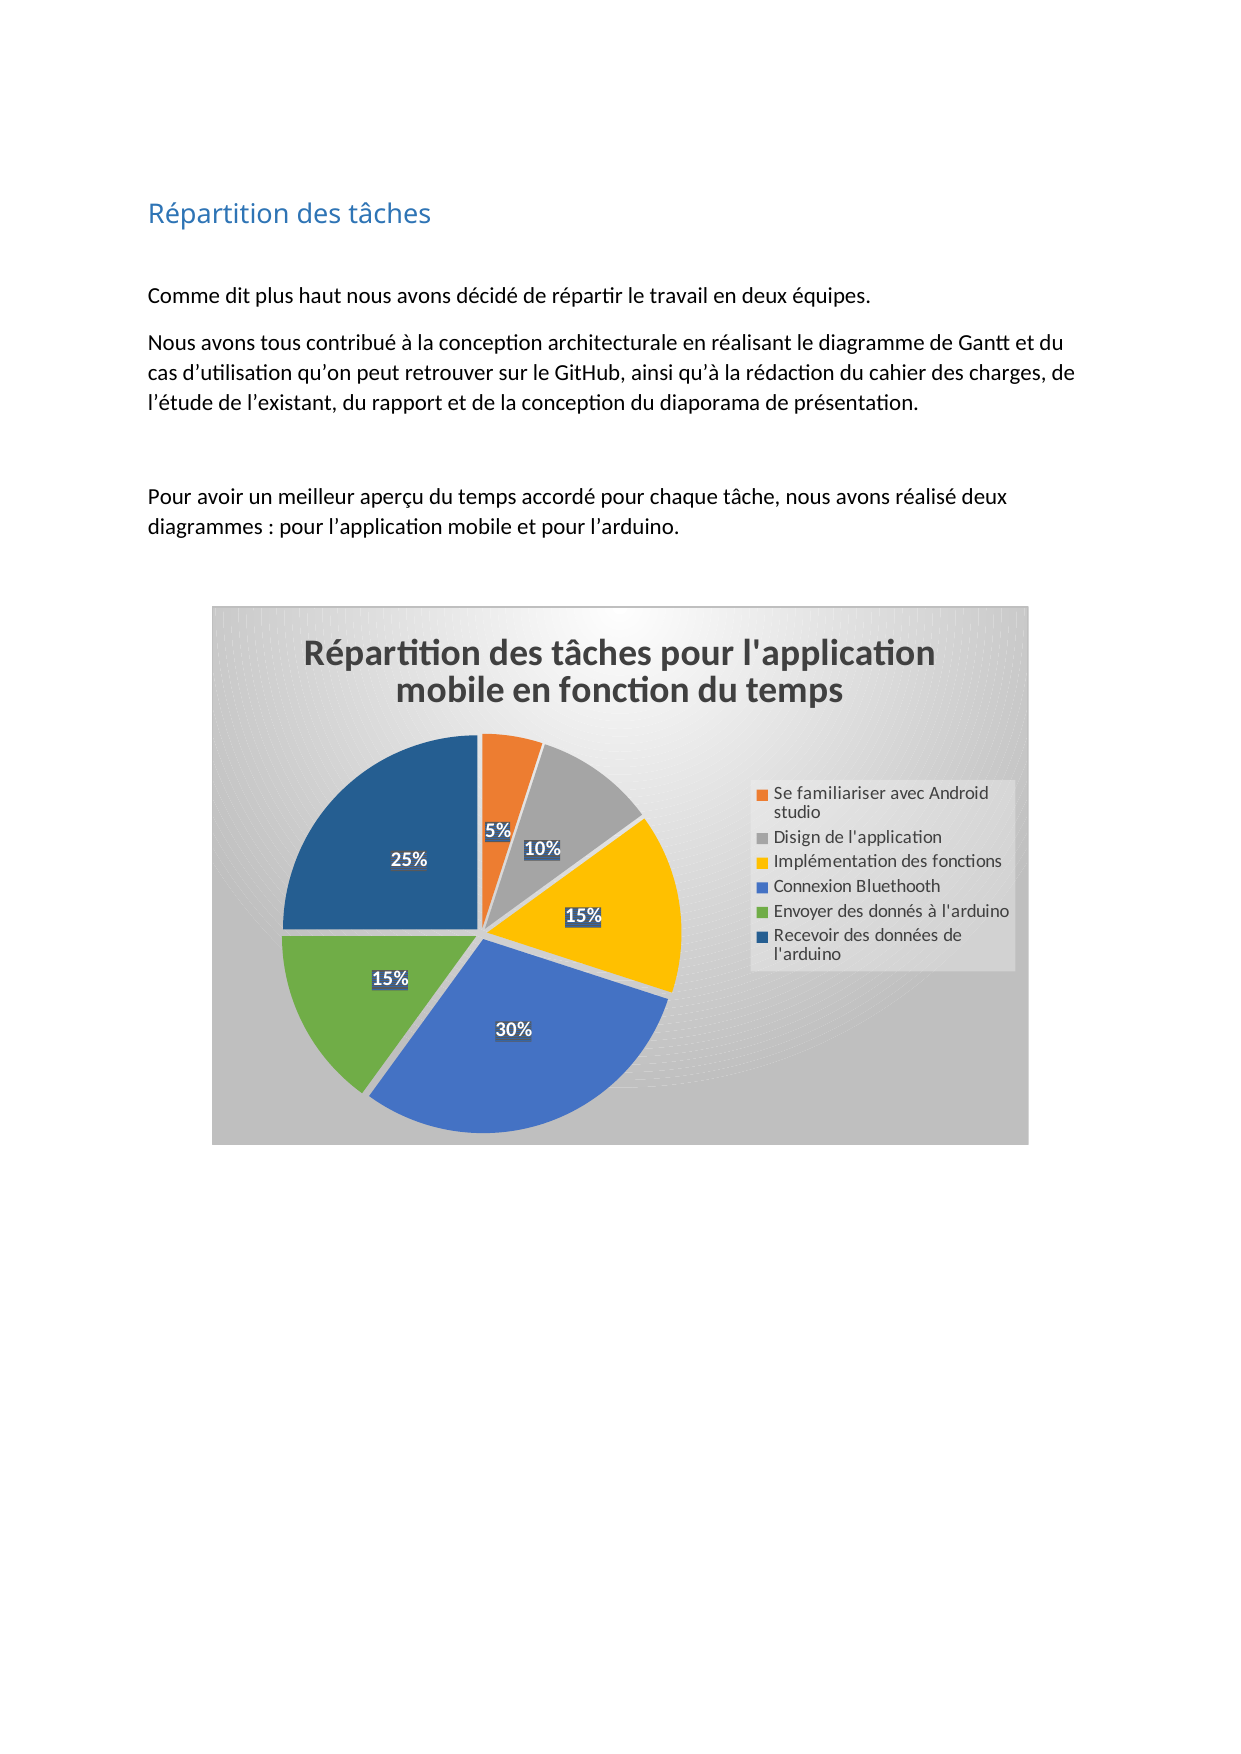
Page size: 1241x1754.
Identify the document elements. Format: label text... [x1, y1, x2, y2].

text Pour avoir un meilleur aperçu du temps accordé pour chaque tâche, nous avons réalisé deux diagrammes : pour l’application mobile et pour l’arduino. [148, 482, 1093, 540]
text Comme dit plus haut nous avons décidé de répartir le travail en deux équipes. [148, 281, 1093, 309]
text Nous avons tous contribué à la conception architecturale en réalisant le diagramme de Gantt et du cas d’utilisation qu’on peut retrouver sur le GitHub, ainsi qu’à la rédaction du cahier des charges, de l’étude de l’existant, du rapport et de la conception du diaporama de présentation. [148, 328, 1093, 416]
subtitle Répartition des tâches [148, 194, 1093, 231]
